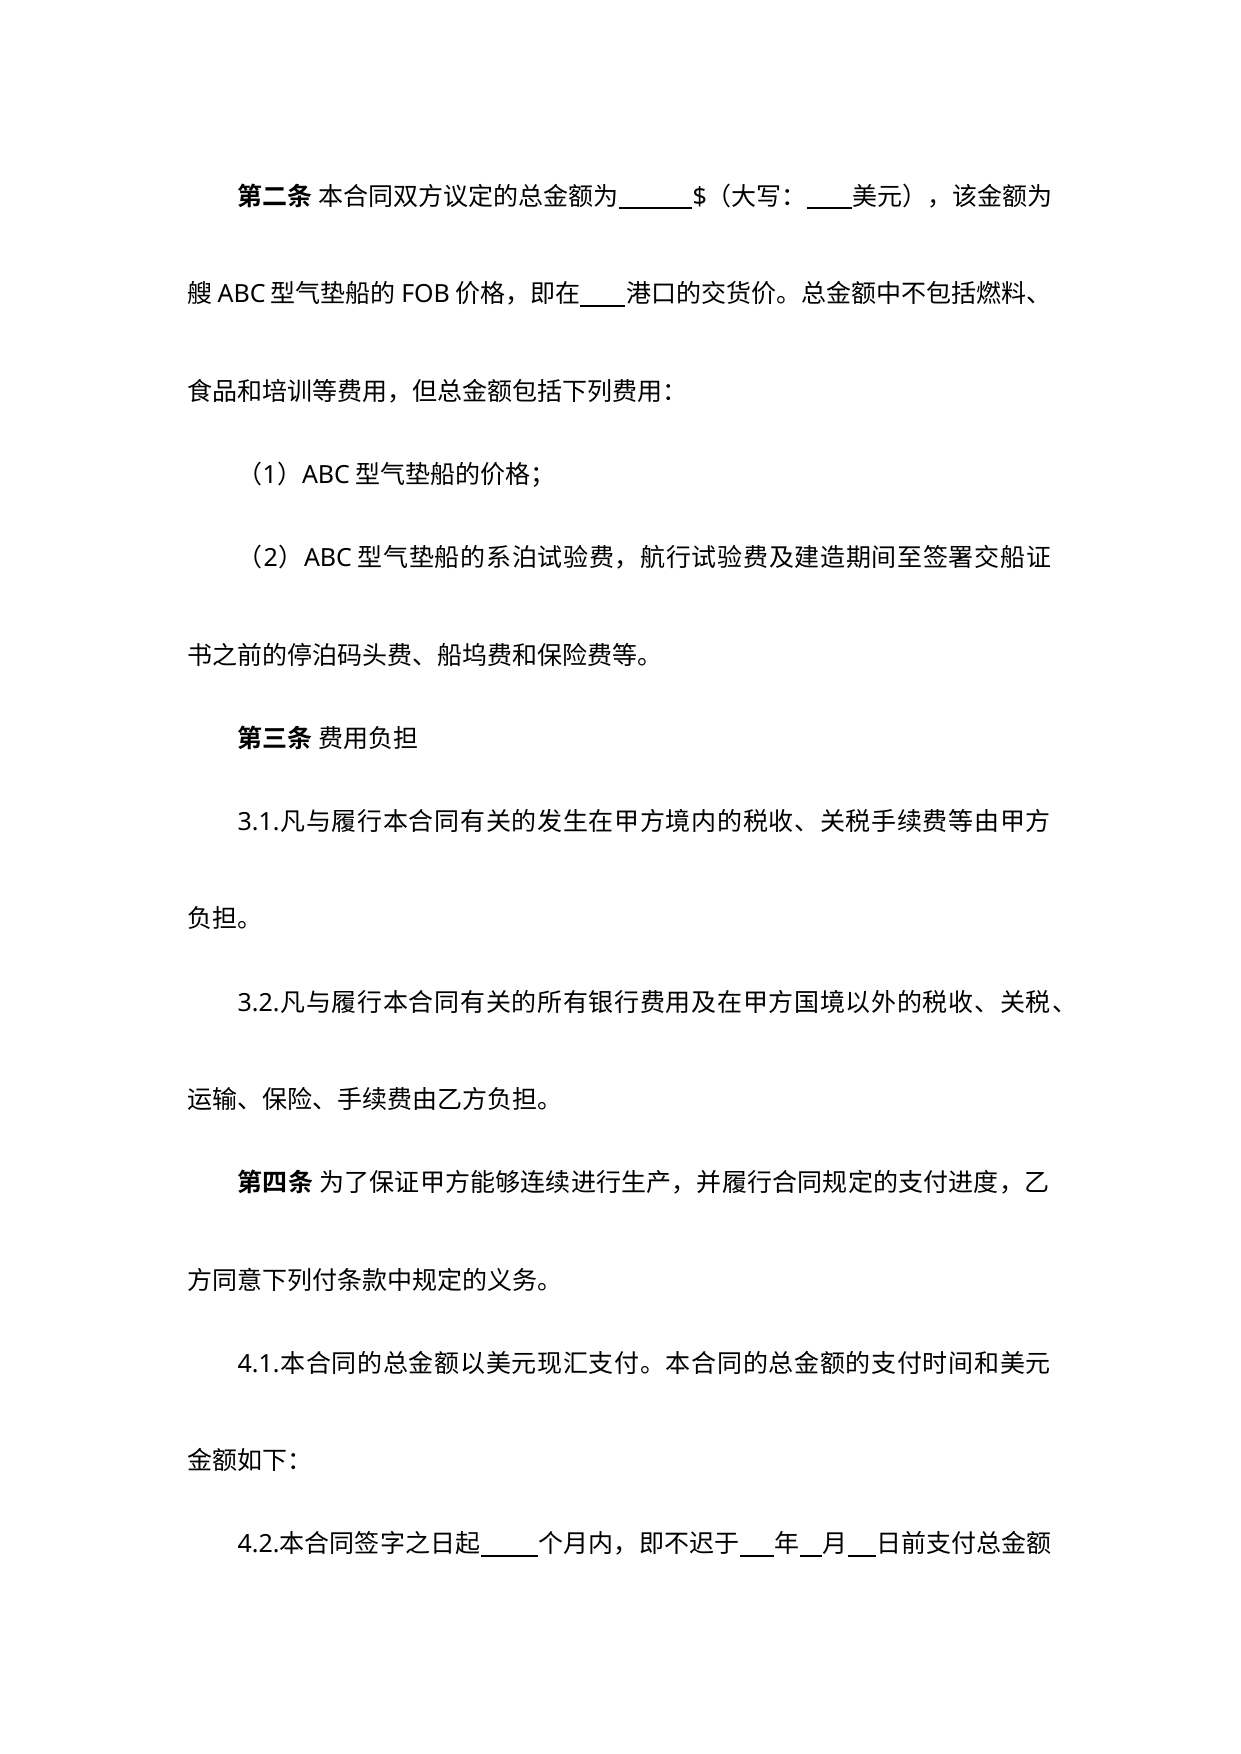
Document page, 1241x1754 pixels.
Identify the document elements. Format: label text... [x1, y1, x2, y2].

text 第二条 本合同双方议定的总金额为 $（大写： 美元），该金额为 艘ABC型气垫船的FOB价格，即在 港口的交货价。总金额中不包括燃料、食品和培训等费用，但总金额包括下列费用： [187, 162, 1053, 422]
text （2）ABC型气垫船的系泊试验费，航行试验费及建造期间至签署交船证书之前的停泊码头费、船坞费和保险费等。 [187, 523, 1053, 686]
text （1）ABC型气垫船的价格； [187, 440, 1053, 505]
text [187, 1509, 1053, 1574]
text 3.2.凡与履行本合同有关的所有银行费用及在甲方国境以外的税收、关税、运输、保险、手续费由乙方负担。 [187, 968, 1053, 1130]
text 3.1.凡与履行本合同有关的发生在甲方境内的税收、关税手续费等由甲方负担。 [187, 787, 1053, 949]
text 4.1.本合同的总金额以美元现汇支付。本合同的总金额的支付时间和美元金额如下： [187, 1329, 1053, 1491]
text 第三条 费用负担 [187, 704, 1053, 769]
text 第四条 为了保证甲方能够连续进行生产，并履行合同规定的支付进度，乙方同意下列付条款中规定的义务。 [187, 1148, 1053, 1311]
